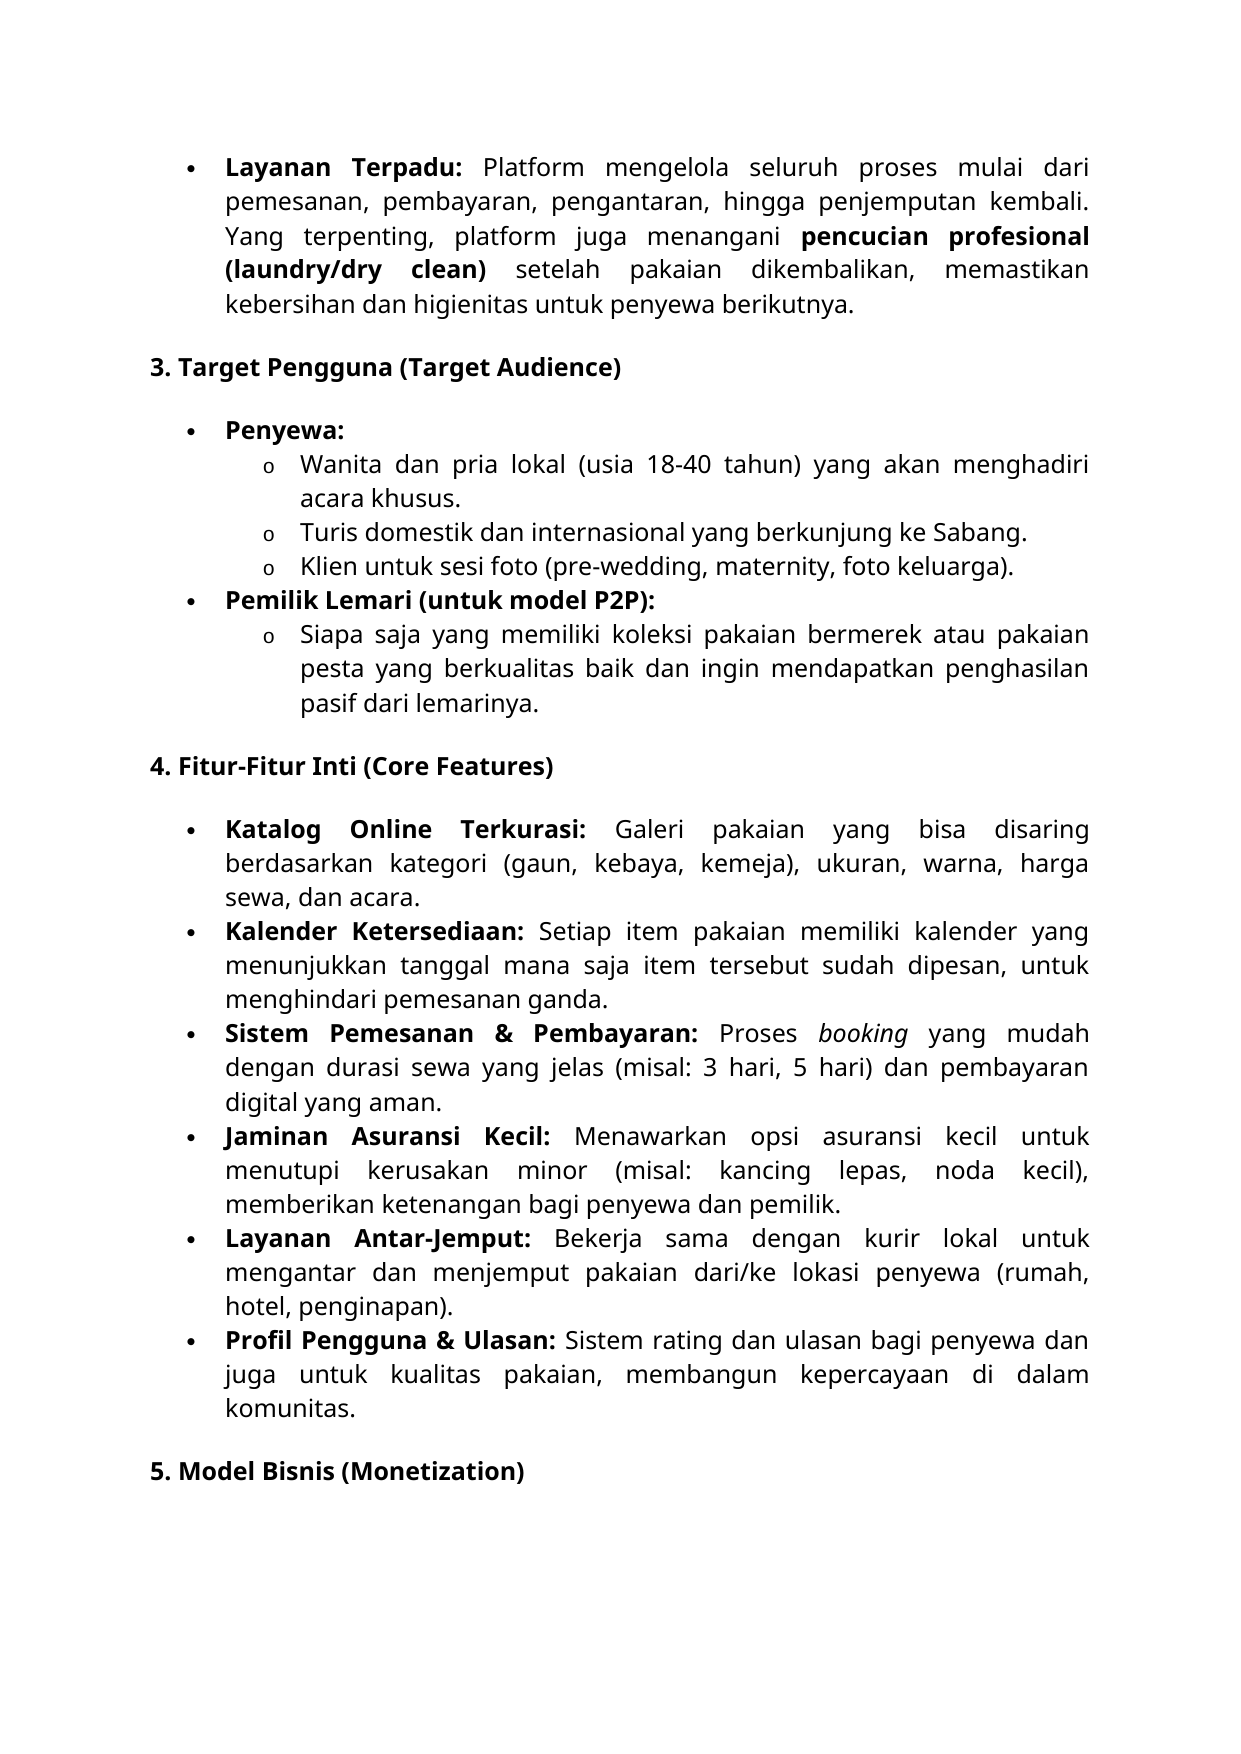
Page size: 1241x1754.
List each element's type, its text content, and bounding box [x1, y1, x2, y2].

list Kalender Ketersediaan: Setiap item pakaian memiliki kalender yang menunjukkan tanggal mana saja item tersebut sudah dipesan, untuk menghindari pemesanan ganda. [187, 914, 1090, 1016]
text 5. Model Bisnis (Monetization) [150, 1454, 1090, 1488]
list Turis domestik dan internasional yang berkunjung ke Sabang. [262, 515, 1090, 549]
list Wanita dan pria lokal (usia 18-40 tahun) yang akan menghadiri acara khusus. [262, 447, 1090, 515]
list Jaminan Asuransi Kecil: Menawarkan opsi asuransi kecil untuk menutupi kerusakan minor (misal: kancing lepas, noda kecil), memberikan ketenangan bagi penyewa dan pemilik. [187, 1118, 1090, 1220]
text 3. Target Pengguna (Target Audience) [150, 349, 1090, 383]
list Profil Pengguna & Ulasan: Sistem rating dan ulasan bagi penyewa dan juga untuk kualitas pakaian, membangun kepercayaan di dalam komunitas. [187, 1323, 1090, 1425]
text 4. Fitur-Fitur Inti (Core Features) [150, 748, 1090, 782]
list Layanan Antar-Jemput: Bekerja sama dengan kurir lokal untuk mengantar dan menjemput pakaian dari/ke lokasi penyewa (rumah, hotel, penginapan). [187, 1220, 1090, 1323]
list Katalog Online Terkurasi: Galeri pakaian yang bisa disaring berdasarkan kategori (gaun, kebaya, kemeja), ukuran, warna, harga sewa, dan acara. [187, 812, 1090, 914]
list Layanan Terpadu: Platform mengelola seluruh proses mulai dari pemesanan, pembayaran, pengantaran, hingga penjemputan kembali. Yang terpenting, platform juga menangani pencucian profesional (laundry/dry clean) setelah pakaian dikembalikan, memastikan kebersihan dan higienitas untuk penyewa berikutnya. [187, 150, 1090, 320]
list Pemilik Lemari (untuk model P2P): [187, 583, 1090, 617]
list Sistem Pemesanan & Pembayaran: Proses booking yang mudah dengan durasi sewa yang jelas (misal: 3 hari, 5 hari) dan pembayaran digital yang aman. [187, 1016, 1090, 1118]
list Klien untuk sesi foto (pre-wedding, maternity, foto keluarga). [262, 549, 1090, 583]
list Penyewa: [187, 413, 1090, 447]
list Siapa saja yang memiliki koleksi pakaian bermerek atau pakaian pesta yang berkualitas baik dan ingin mendapatkan penghasilan pasif dari lemarinya. [262, 617, 1090, 719]
